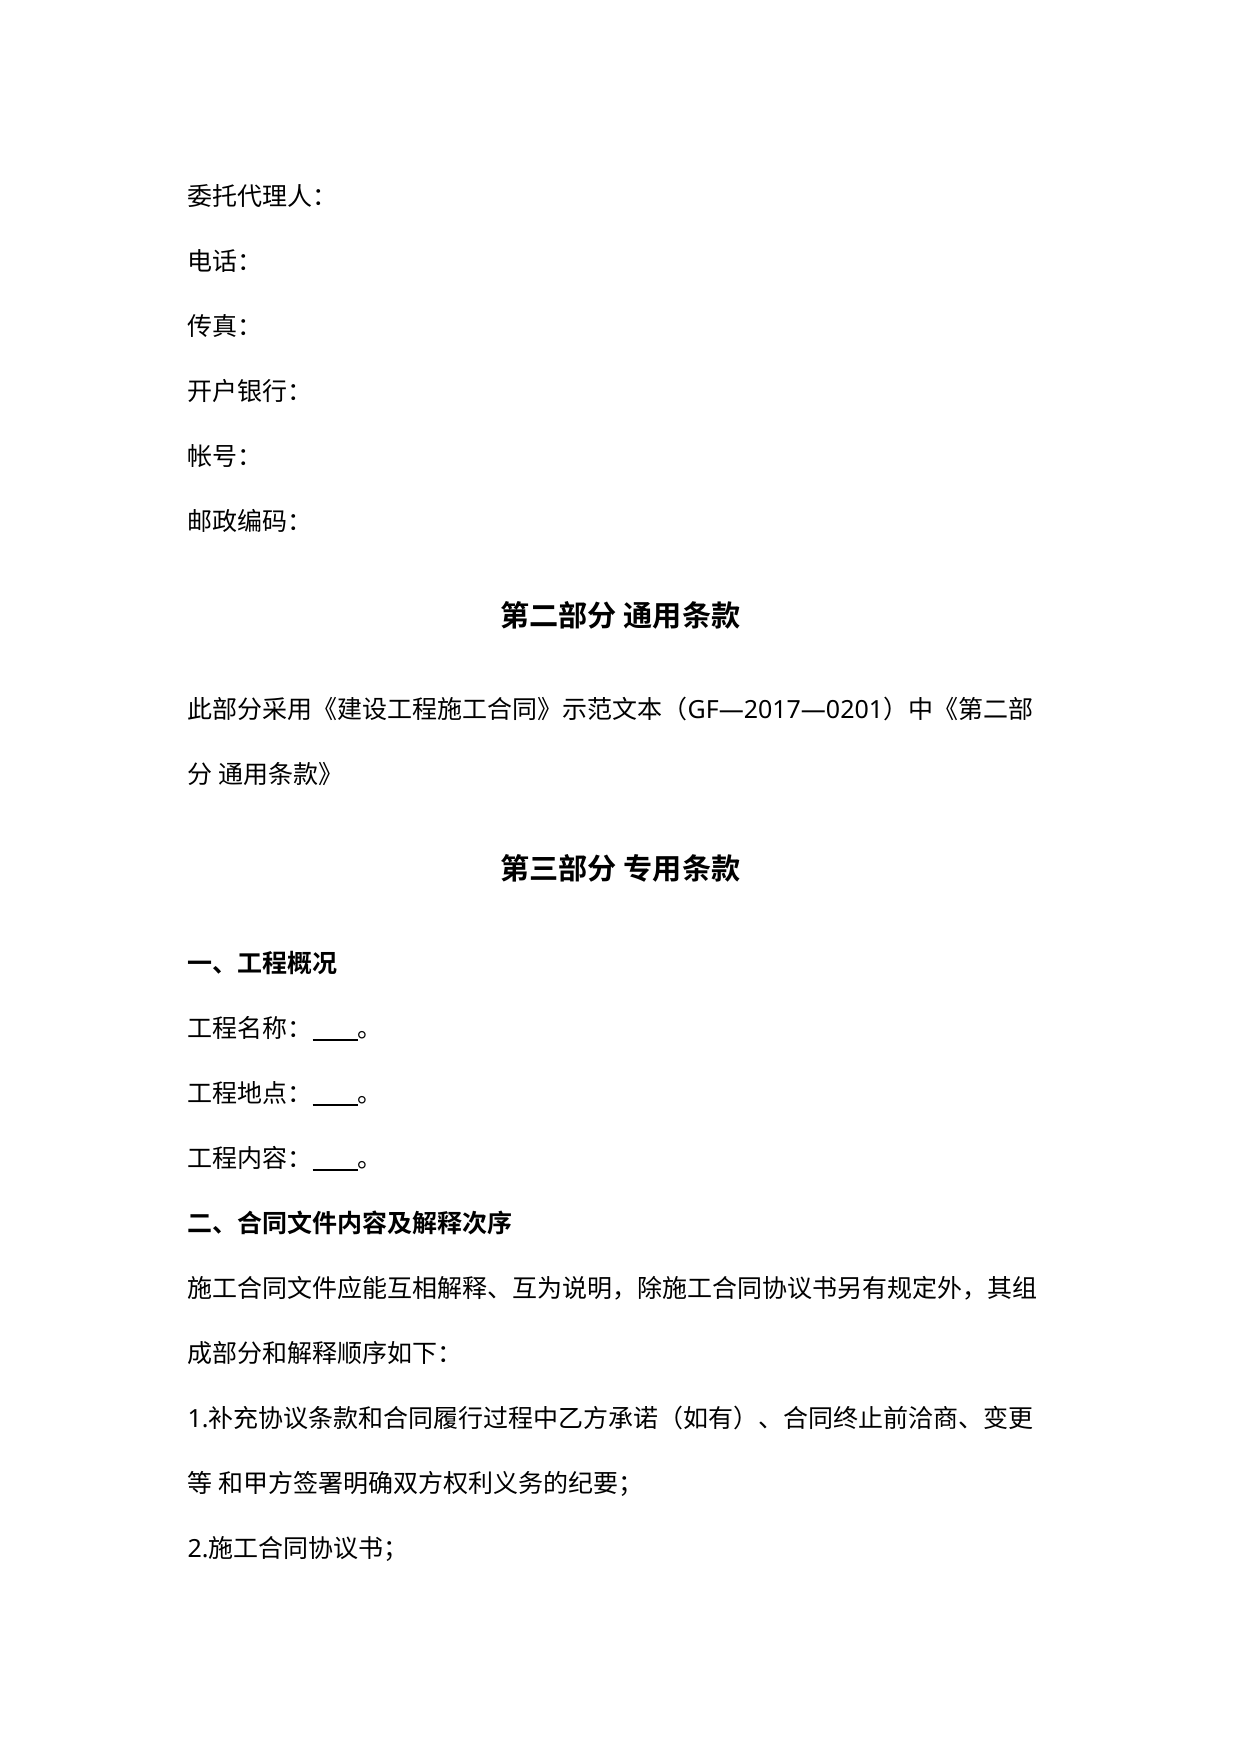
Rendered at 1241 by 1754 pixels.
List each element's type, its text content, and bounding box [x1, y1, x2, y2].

text 电话： [187, 227, 1053, 292]
subtitle 第三部分 专用条款 [187, 834, 1053, 899]
text 传真： [187, 292, 1053, 357]
text 工程名称： 。 [187, 994, 1053, 1059]
text 施工合同文件应能互相解释、互为说明，除施工合同协议书另有规定外，其组成部分和解释顺序如下： [187, 1254, 1053, 1384]
subtitle 二、合同文件内容及解释次序 [187, 1189, 1053, 1254]
text 工程地点： 。 [187, 1059, 1053, 1124]
text 2.施工合同协议书； [187, 1514, 1053, 1579]
text 1.补充协议条款和合同履行过程中乙方承诺（如有）、合同终止前洽商、变更等 和甲方签署明确双方权利义务的纪要； [187, 1384, 1053, 1514]
text 此部分采用《建设工程施工合同》示范文本（GF—2017—0201）中《第二部分 通用条款》 [187, 675, 1053, 805]
text 工程内容： 。 [187, 1124, 1053, 1189]
text 开户银行： [187, 357, 1053, 422]
subtitle 第二部分 通用条款 [187, 581, 1053, 646]
text 帐号： [187, 422, 1053, 487]
text 委托代理人： [187, 162, 1053, 227]
subtitle 一、工程概况 [187, 929, 1053, 994]
text 邮政编码： [187, 487, 1053, 552]
